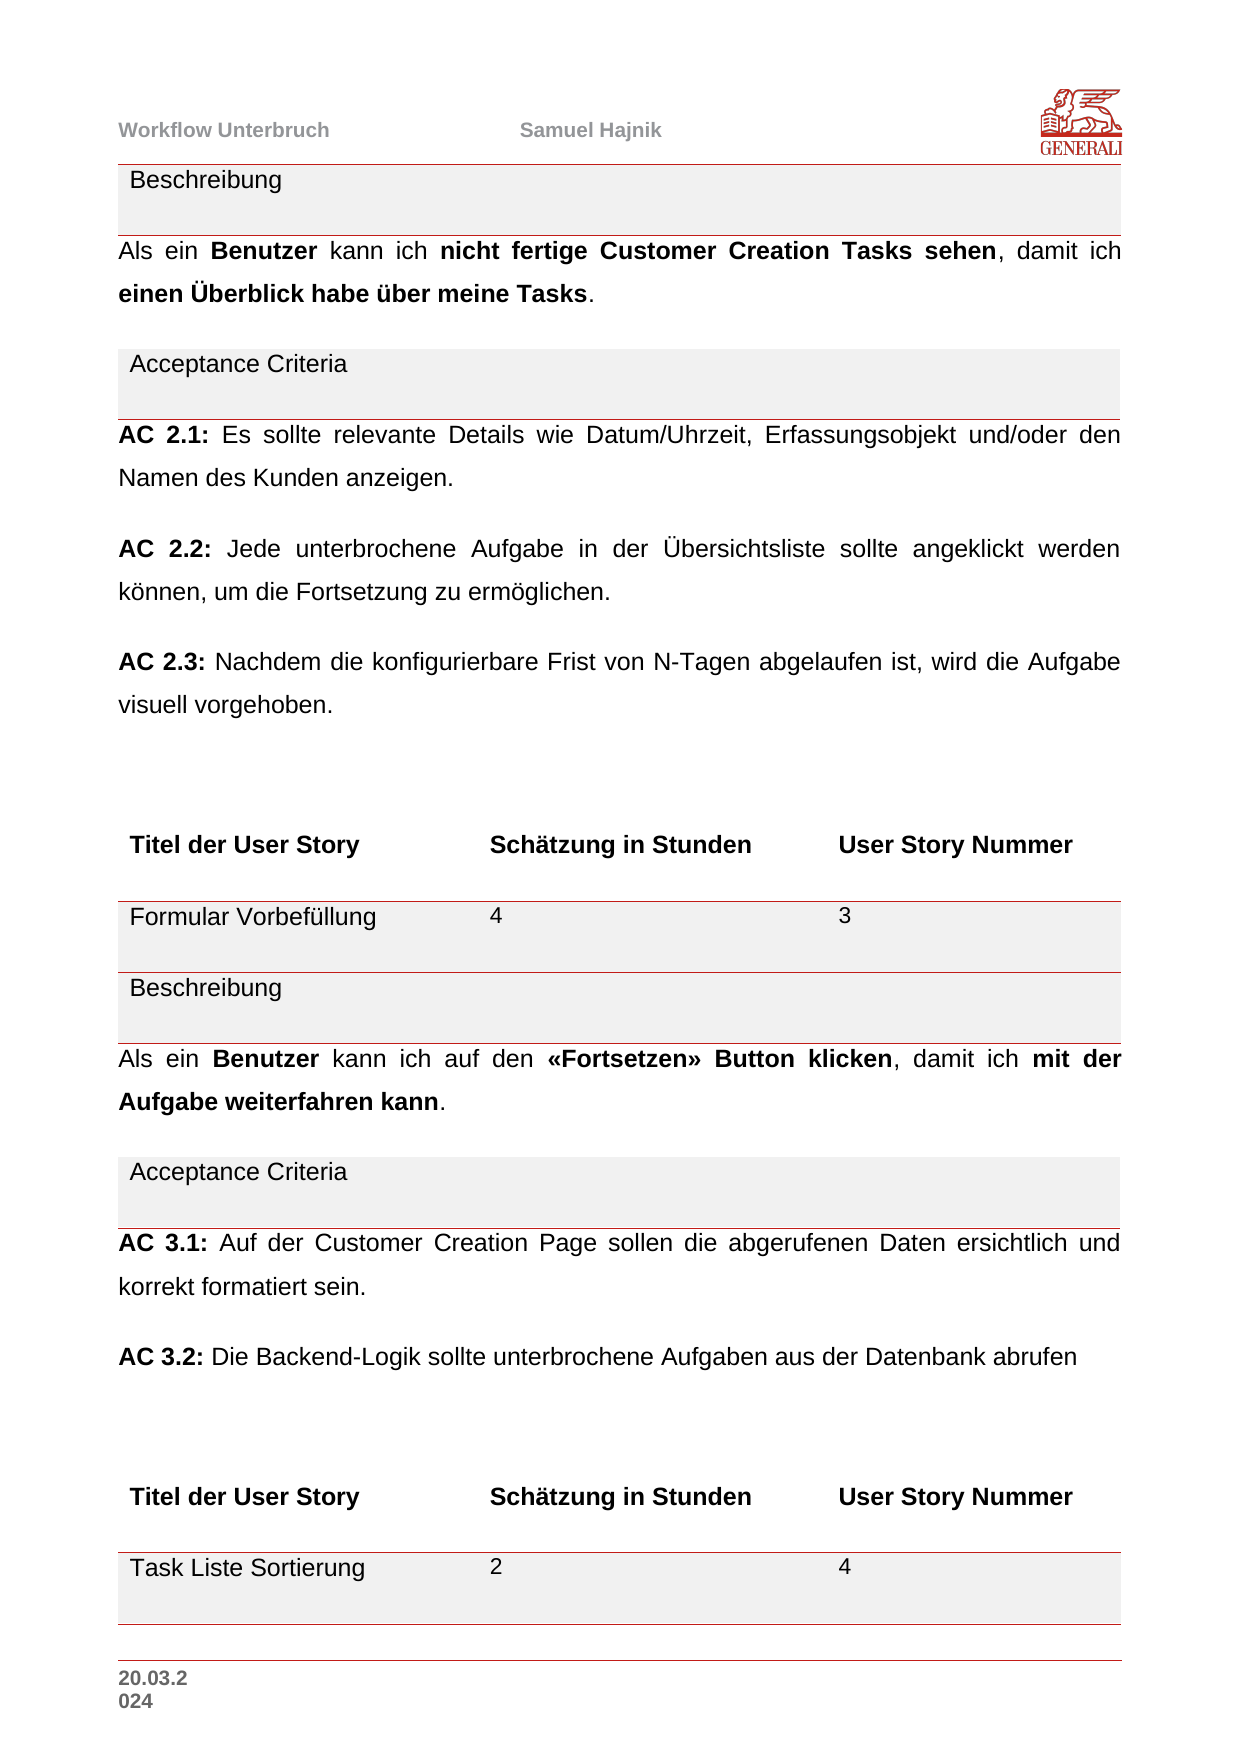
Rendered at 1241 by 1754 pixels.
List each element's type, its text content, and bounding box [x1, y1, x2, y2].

table_cell 3 [827, 902, 1121, 972]
table_cell [827, 165, 1121, 235]
text AC 2.3: Nachdem die konfigurierbare Frist von N-Tagen abgelaufen ist, wird die Aufgabe visuell vorgehoben. [118, 647, 1122, 719]
text AC 2.2: Jede unterbrochene Aufgabe in der Übersichtsliste sollte angeklickt werden können, um die Fortsetzung zu ermöglichen. [118, 534, 1122, 606]
text Als ein Benutzer kann ich nicht fertige Customer Creation Tasks sehen, damit ich einen Überblick habe über meine Tasks. [118, 236, 1122, 308]
text AC 2.1: Es sollte relevante Details wie Datum/Uhrzeit, Erfassungsobjekt und/oder den Namen des Kunden anzeigen. [118, 420, 1122, 492]
text AC 3.1: Auf der Customer Creation Page sollen die abgerufenen Daten ersichtlich und korrekt formatiert sein. [118, 1228, 1122, 1300]
table_cell 4 [478, 902, 827, 972]
table_header Titel der User Story [118, 831, 478, 901]
table_cell [478, 165, 827, 235]
text AC 3.2: Die Backend-Logik sollte unterbrochene Aufgaben aus der Datenbank abrufen [118, 1342, 1122, 1371]
table_cell [478, 973, 827, 1043]
table_cell 4 [827, 1553, 1121, 1623]
table_header User Story Nummer [827, 1482, 1121, 1552]
table_cell Task Liste Sortierung [118, 1553, 478, 1623]
table_cell [827, 973, 1121, 1043]
table_header Acceptance Criteria [118, 349, 1120, 419]
table_header Acceptance Criteria [118, 1157, 1120, 1227]
table_header Schätzung in Stunden [478, 831, 827, 901]
table_cell Beschreibung [118, 165, 478, 235]
table_cell 2 [478, 1553, 827, 1623]
table_header Schätzung in Stunden [478, 1482, 827, 1552]
table_cell Formular Vorbefüllung [118, 902, 478, 972]
table_cell Beschreibung [118, 973, 478, 1043]
text Als ein Benutzer kann ich auf den «Fortsetzen» Button klicken, damit ich mit der Aufgabe weiterfahren kann. [118, 1044, 1122, 1116]
picture [1040, 89, 1123, 155]
table_header User Story Nummer [827, 831, 1121, 901]
table_header Titel der User Story [118, 1482, 478, 1552]
